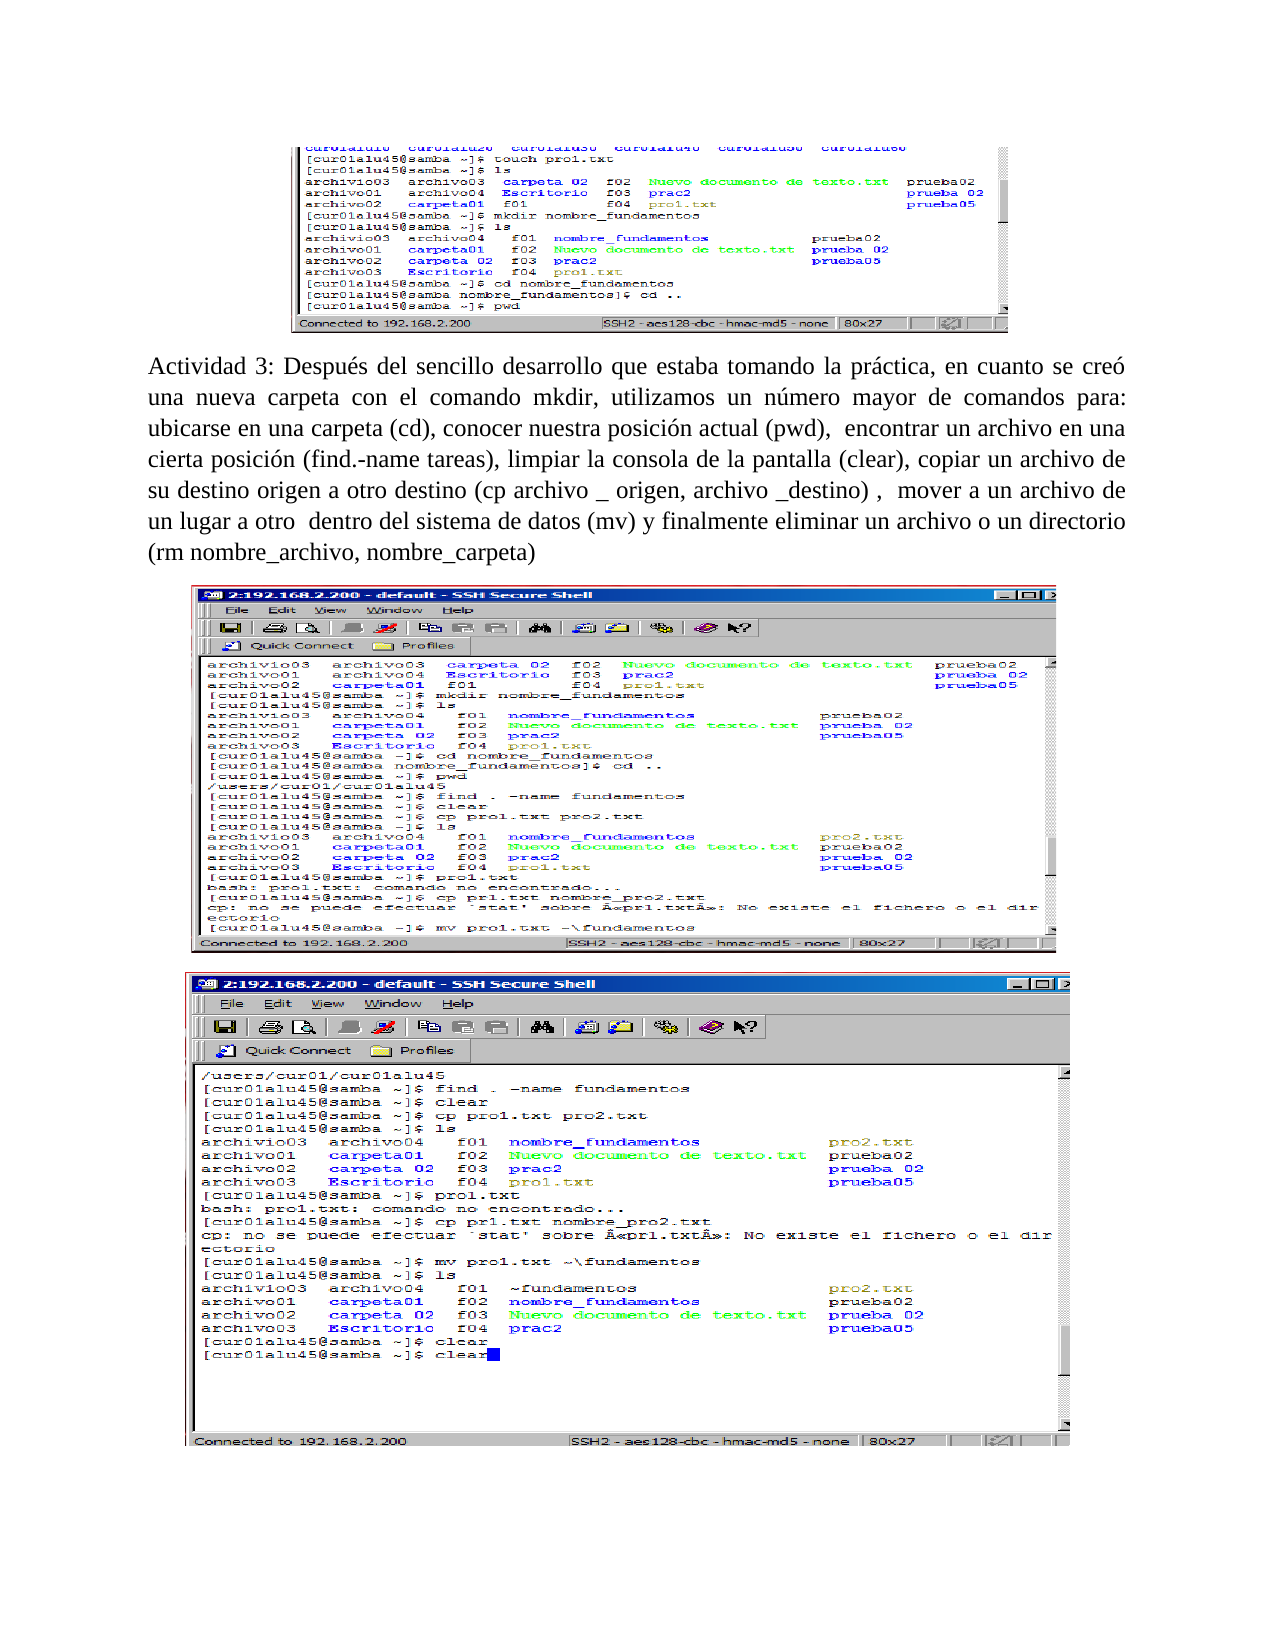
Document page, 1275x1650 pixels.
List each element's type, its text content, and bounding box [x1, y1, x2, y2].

picture [191, 585, 1057, 953]
picture [185, 972, 1070, 1446]
picture [291, 147, 1008, 333]
text Actividad 3: Después del sencillo desarrollo que estaba tomando la práctica, en cuanto se creó una nueva carpeta con el comando mkdir, utilizamos un número mayor de comandos para: ubicarse en una carpeta (cd), conocer nuestra posición actual (pwd), encontrar un archivo en una cierta posición (find.-name tareas), limpiar la consola de la pantalla (clear), copiar un archivo de su destino origen a otro destino (cp archivo _ origen, archivo _destino) , mover a un archivo de un lugar a otro dentro del sistema de datos (mv) y finalmente eliminar un archivo o un directorio (rm nombre_archivo, nombre_carpeta) [148, 351, 1127, 566]
